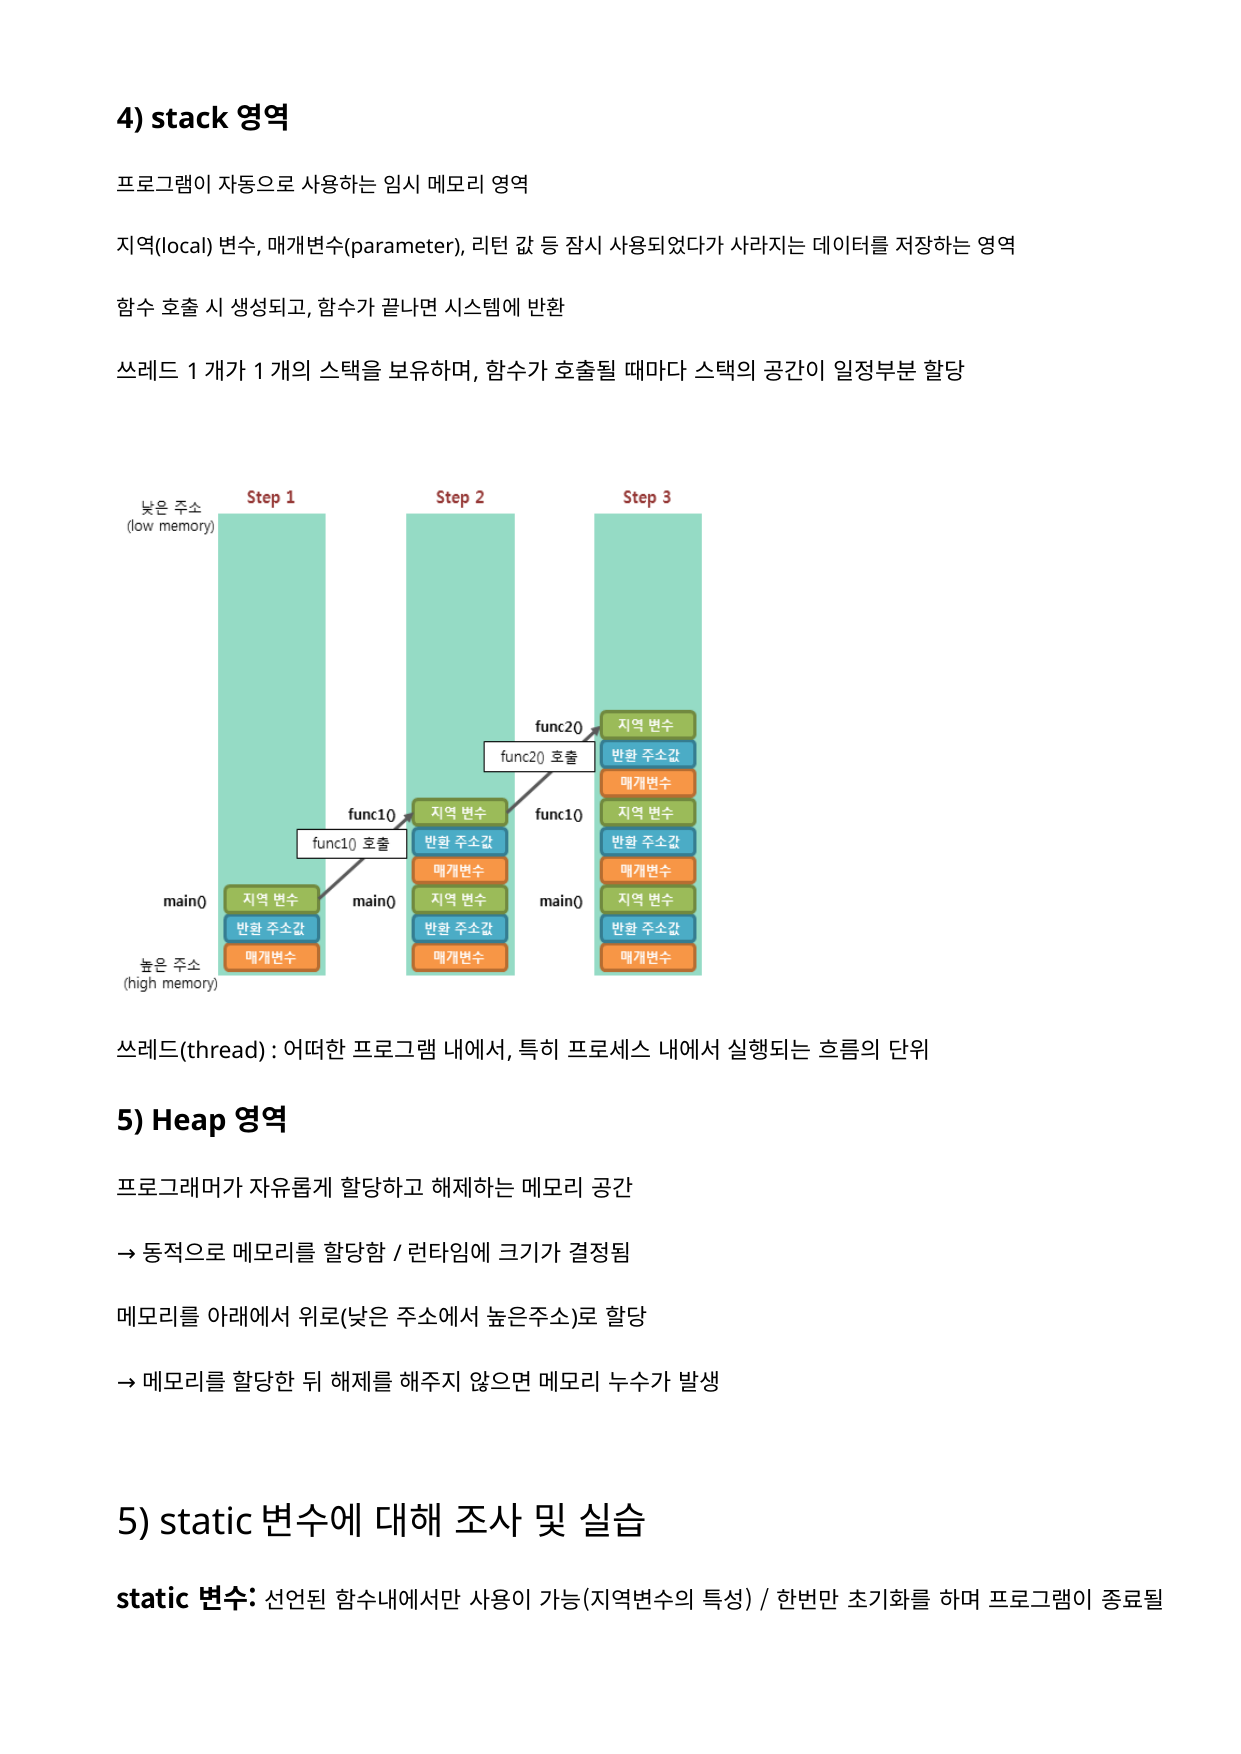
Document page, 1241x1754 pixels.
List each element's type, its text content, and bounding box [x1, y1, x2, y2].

text 지역(local) 변수, 매개변수(parameter), 리턴 값 등 잠시 사용되었다가 사라지는 데이터를 저장하는 영역 [117, 229, 1165, 260]
text 메모리를 아래에서 위로(낮은 주소에서 높은주소)로 할당 [117, 1299, 1165, 1333]
text 함수 호출 시 생성되고, 함수가 끝나면 시스템에 반환 [117, 291, 1165, 321]
text 5) static변수에 대해 조사 및 실습 [117, 1491, 1165, 1545]
text → 메모리를 할당한 뒤 해제를 해주지 않으면 메모리 누수가 발생 [117, 1364, 1165, 1397]
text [117, 1577, 1165, 1616]
text 쓰레드 1개가 1개의 스택을 보유하며, 함수가 호출될 때마다 스택의 공간이 일정부분 할당 [117, 352, 1165, 386]
text 프로그래머가 자유롭게 할당하고 해제하는 메모리 공간 [117, 1170, 1165, 1203]
text 5) Heap 영역 [117, 1097, 1165, 1139]
picture [116, 479, 718, 1001]
text 4) stack 영역 [117, 94, 1165, 137]
text 프로그램이 자동으로 사용하는 임시 메모리 영역 [117, 168, 1165, 198]
text 쓰레드(thread) : 어떠한 프로그램 내에서, 특히 프로세스 내에서 실행되는 흐름의 단위 [117, 1032, 1165, 1065]
text → 동적으로 메모리를 할당함 / 런타임에 크기가 결정됨 [117, 1235, 1165, 1268]
